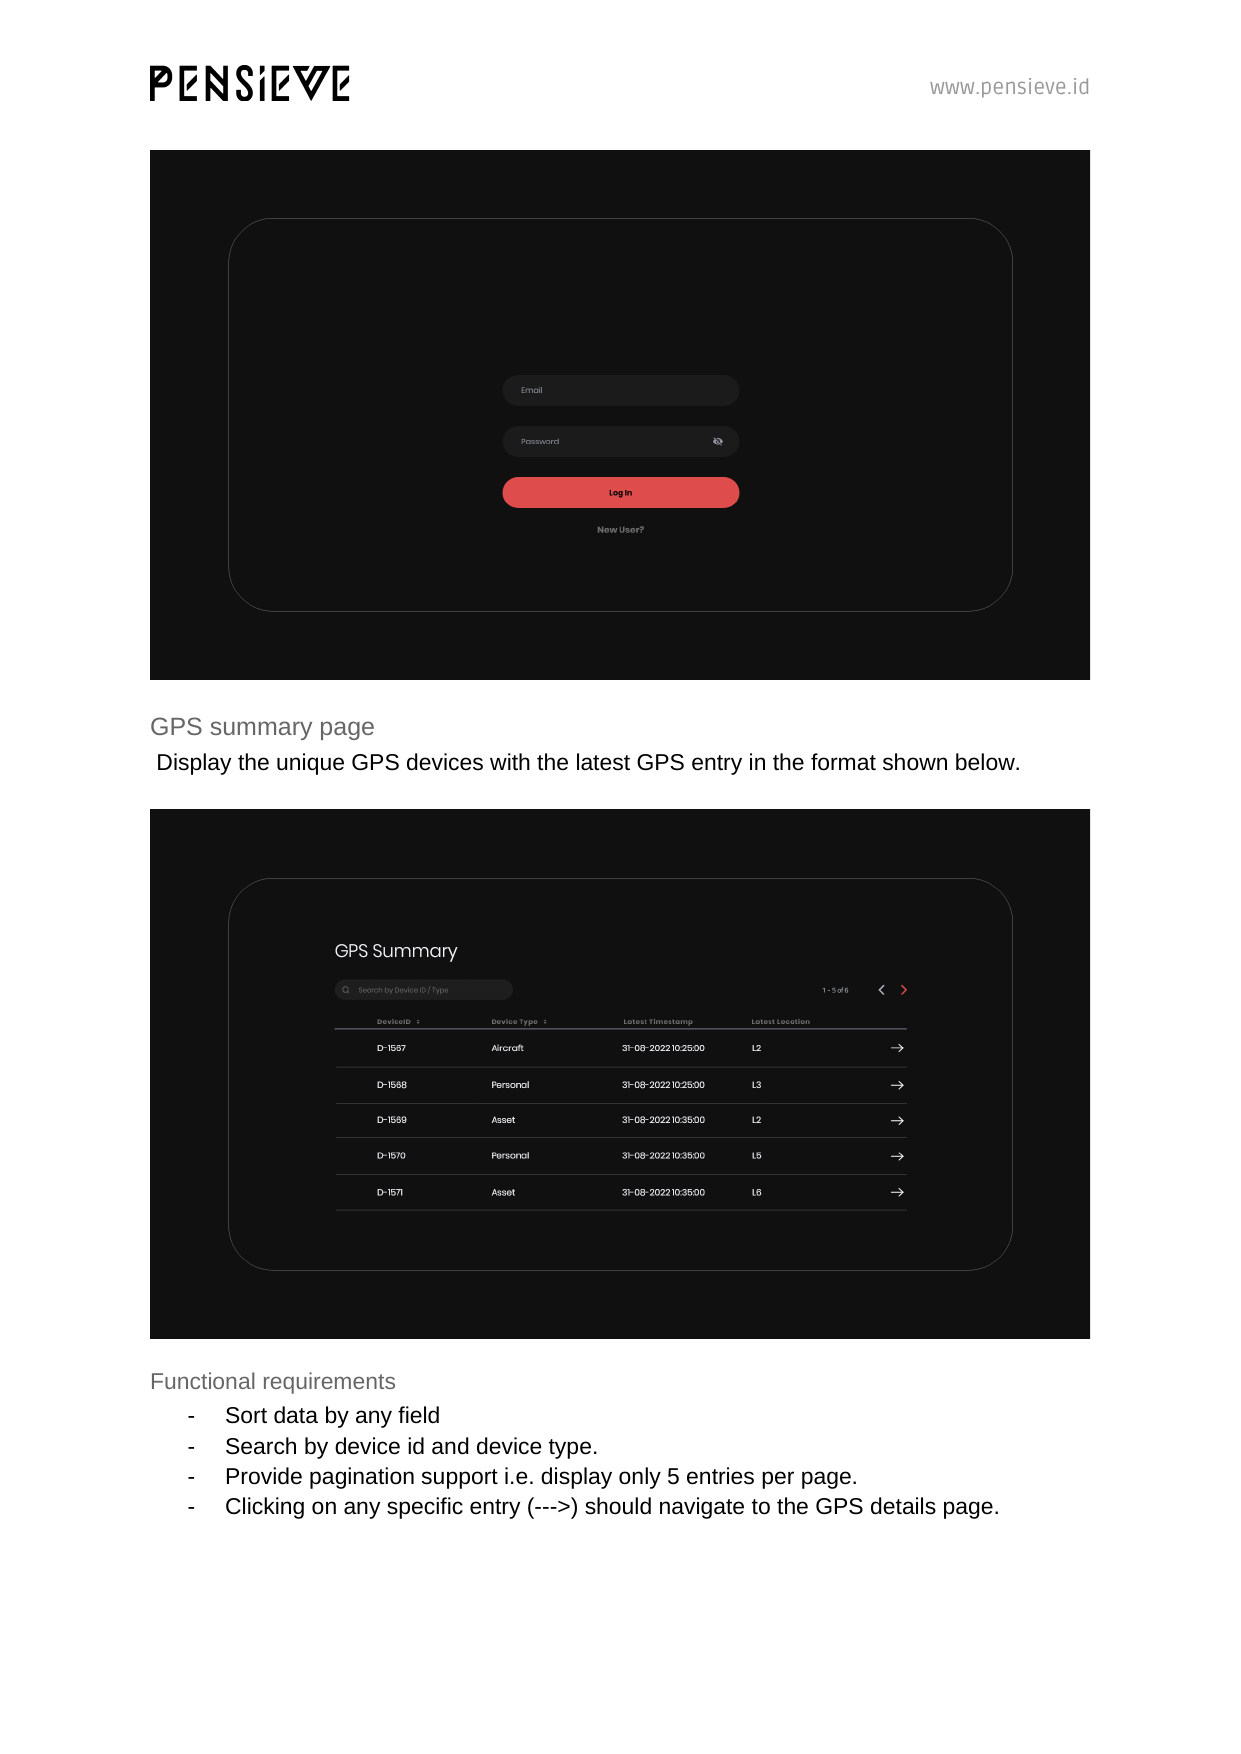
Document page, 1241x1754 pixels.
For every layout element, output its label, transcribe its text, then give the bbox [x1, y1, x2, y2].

subtitle Functional requirements [150, 1368, 1090, 1394]
picture [150, 65, 350, 101]
subtitle GPS summary page [150, 712, 1090, 741]
text Display the unique GPS devices with the latest GPS entry in the format shown below. [150, 749, 1090, 776]
list Provide pagination support i.e. display only 5 entries per page. [187, 1463, 1090, 1489]
picture [150, 150, 1091, 680]
list Sort data by any field [187, 1402, 1090, 1429]
list Clicking on any specific entry (--->) should navigate to the GPS details page. [187, 1493, 1090, 1519]
list Search by device id and device type. [187, 1433, 1090, 1459]
picture [150, 809, 1091, 1339]
